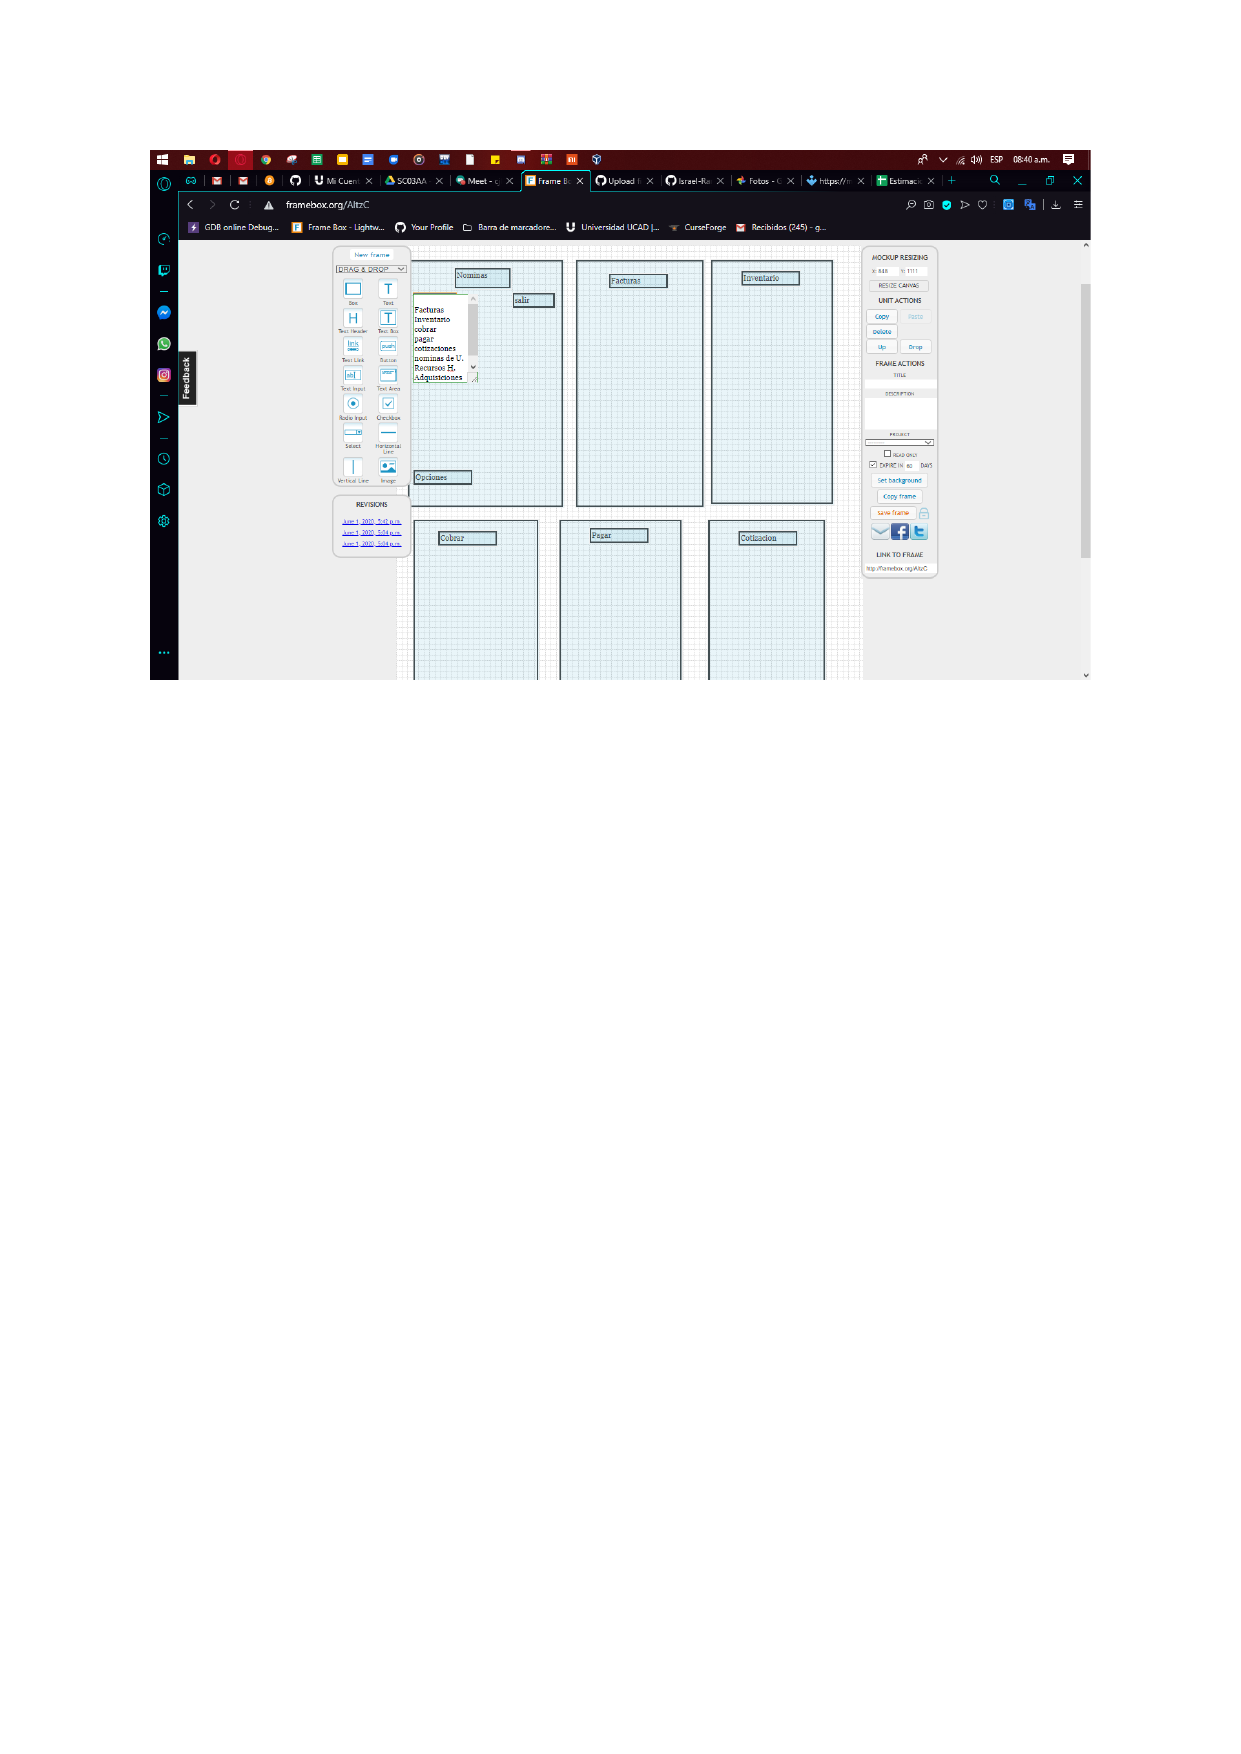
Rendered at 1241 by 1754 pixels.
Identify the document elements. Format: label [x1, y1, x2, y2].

picture [150, 150, 1091, 680]
